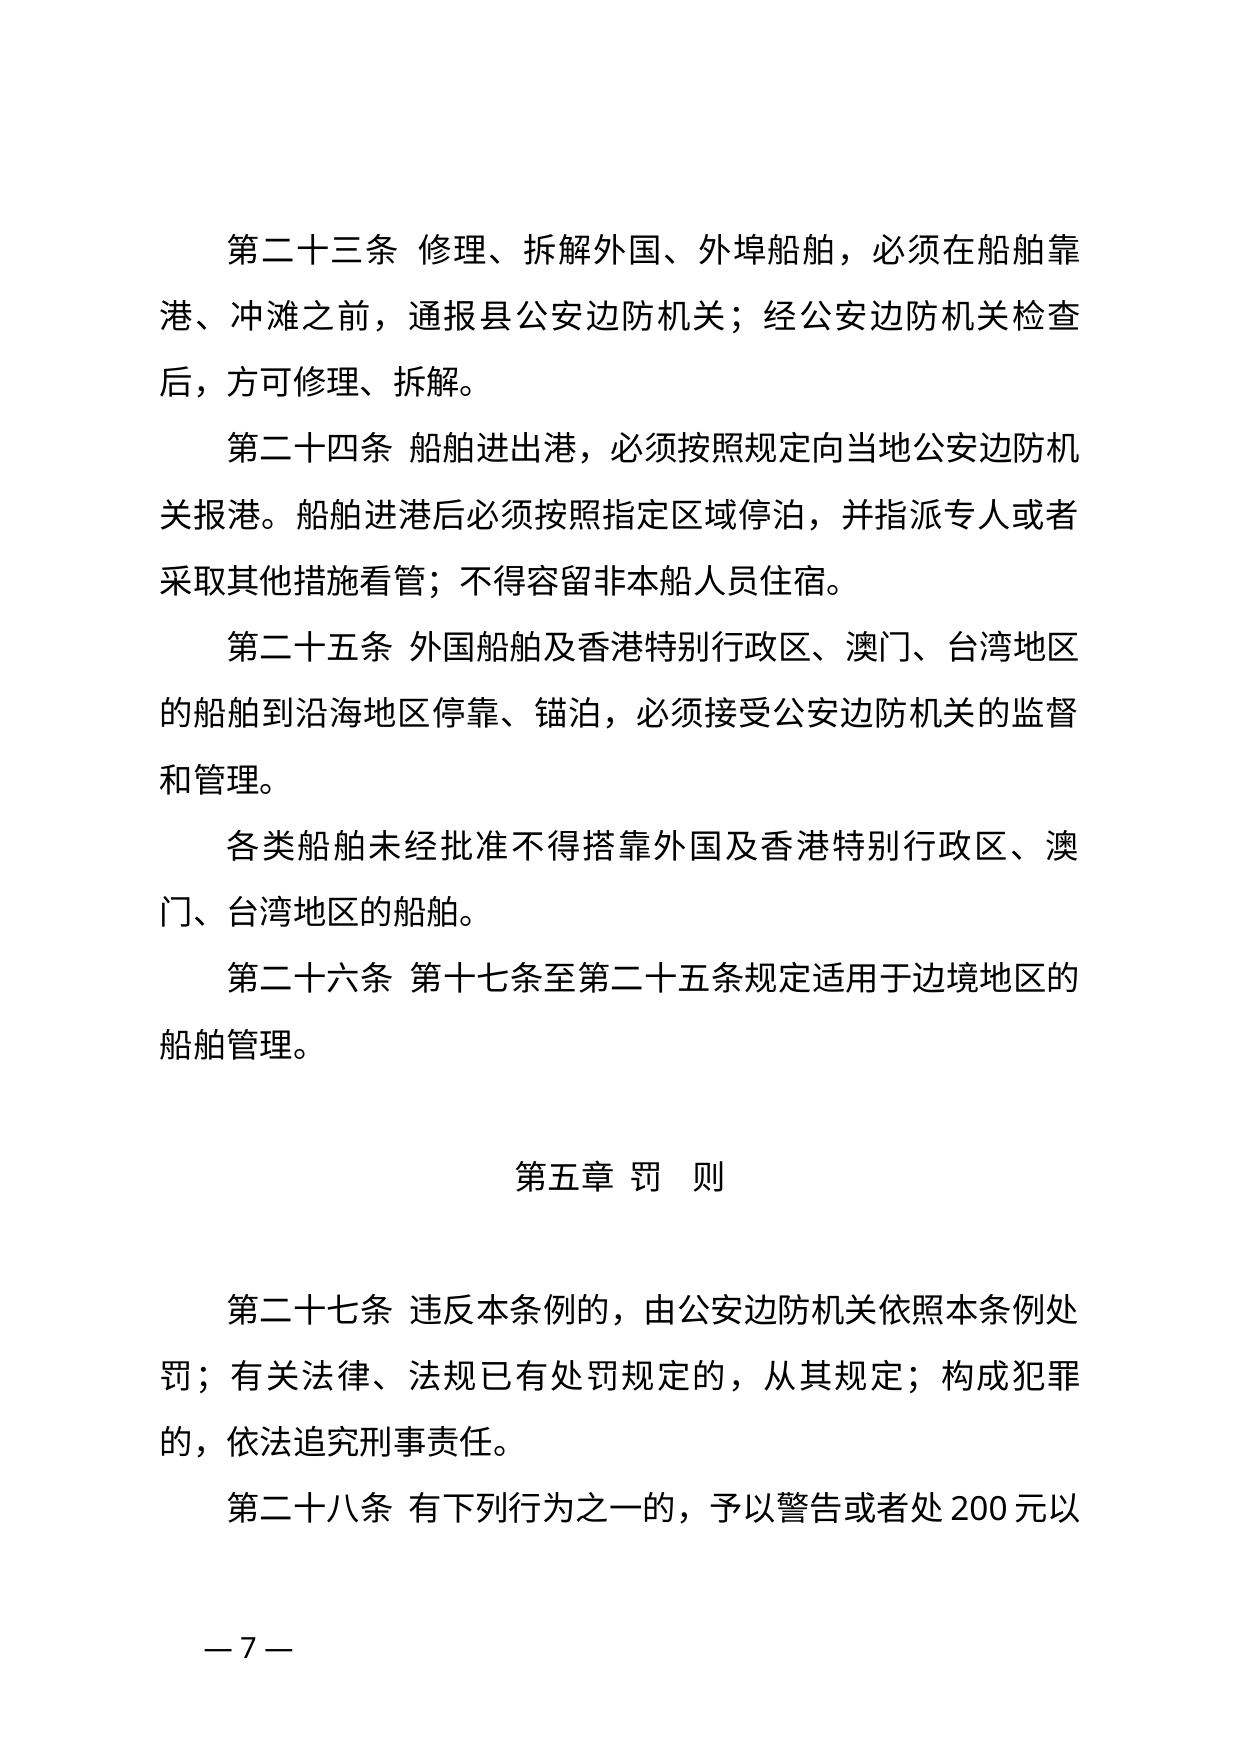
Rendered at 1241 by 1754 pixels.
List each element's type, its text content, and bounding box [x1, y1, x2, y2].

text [159, 1473, 1081, 1539]
text 第二十三条 修理、拆解外国、外埠船舶，必须在船舶靠港、冲滩之前，通报县公安边防机关；经公安边防机关检查后，方可修理、拆解。 [159, 214, 1081, 413]
text 第二十四条 船舶进出港，必须按照规定向当地公安边防机关报港。船舶进港后必须按照指定区域停泊，并指派专人或者采取其他措施看管；不得容留非本船人员住宿。 [159, 413, 1081, 612]
text 各类船舶未经批准不得搭靠外国及香港特别行政区、澳门、台湾地区的船舶。 [159, 811, 1081, 943]
subtitle 第五章 罚 则 [159, 1142, 1081, 1208]
text 第二十六条 第十七条至第二十五条规定适用于边境地区的船舶管理。 [159, 943, 1081, 1076]
text 第二十五条 外国船舶及香港特别行政区、澳门、台湾地区的船舶到沿海地区停靠、锚泊，必须接受公安边防机关的监督和管理。 [159, 612, 1081, 811]
text 第二十七条 违反本条例的，由公安边防机关依照本条例处罚；有关法律、法规已有处罚规定的，从其规定；构成犯罪的，依法追究刑事责任。 [159, 1274, 1081, 1473]
